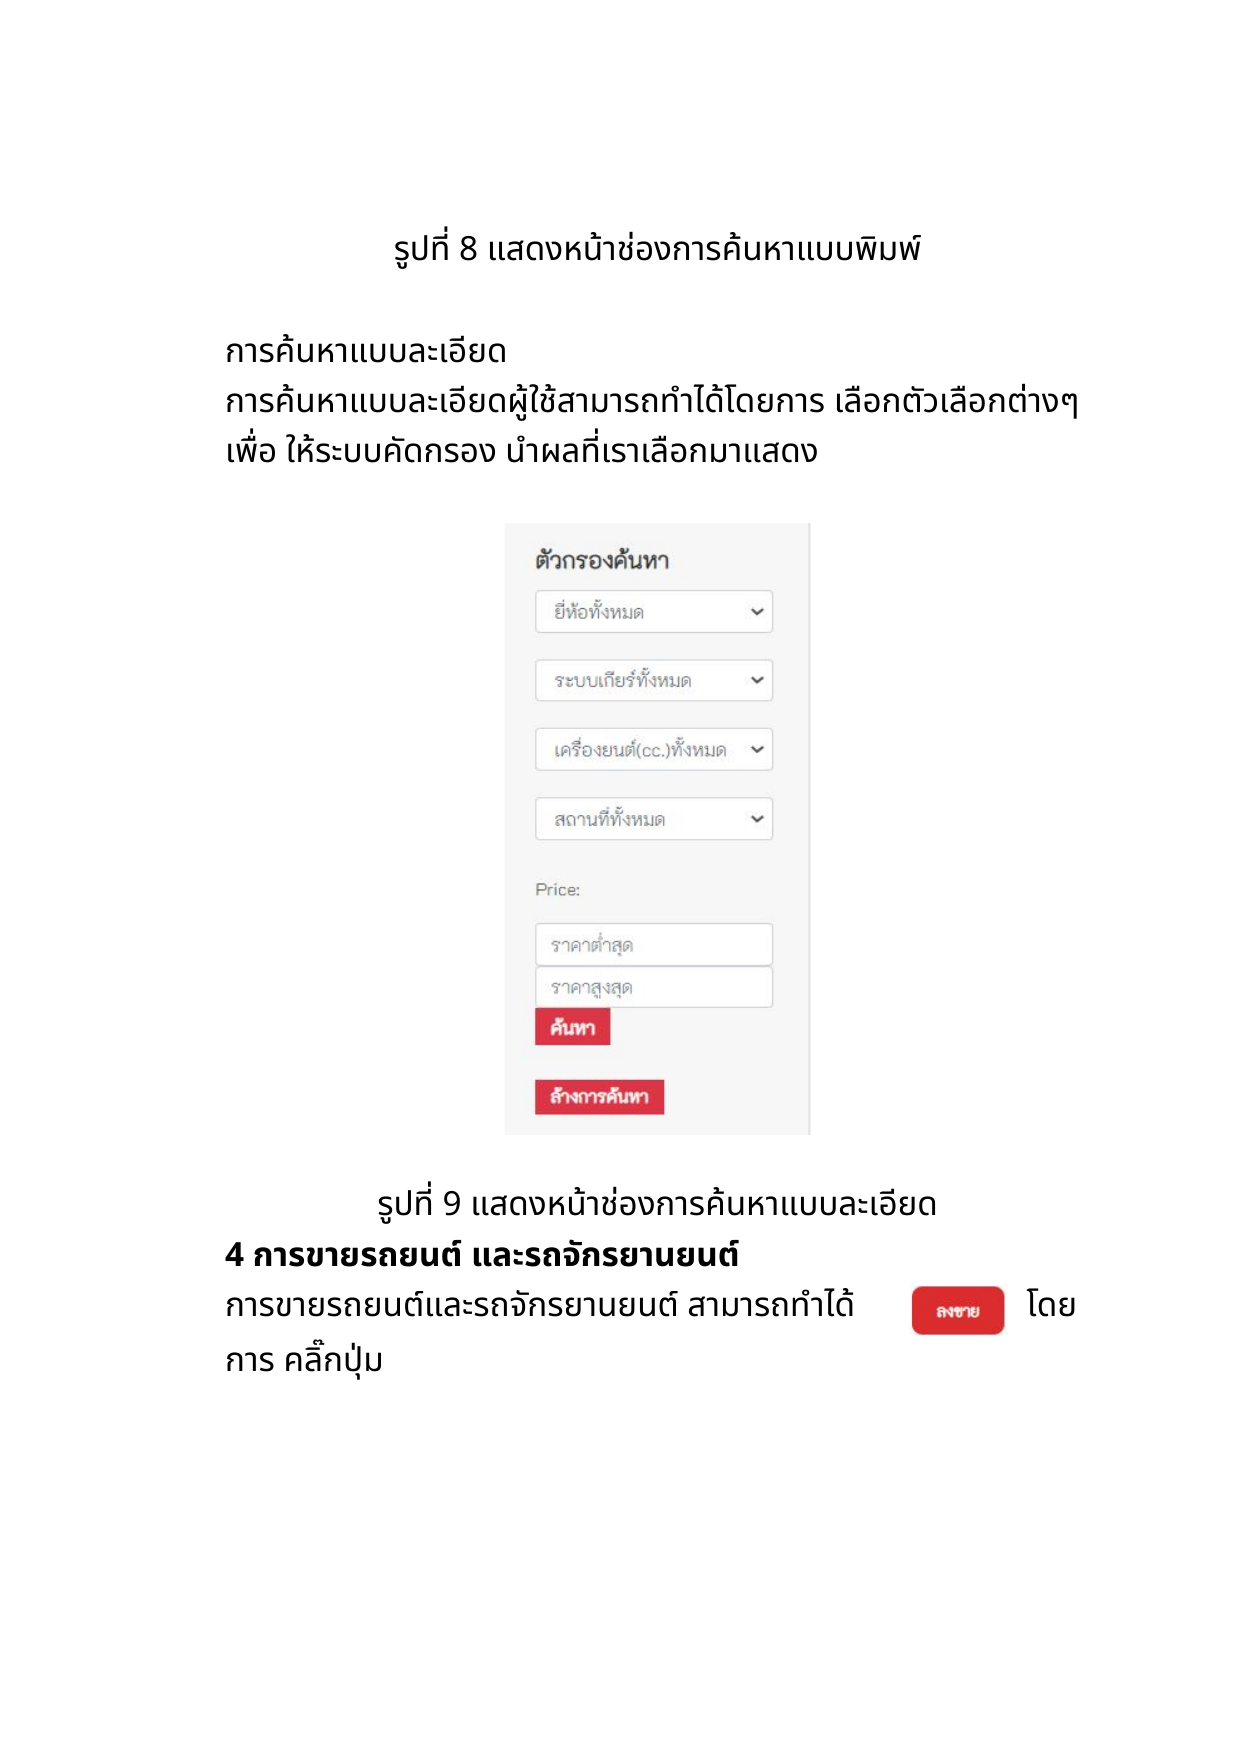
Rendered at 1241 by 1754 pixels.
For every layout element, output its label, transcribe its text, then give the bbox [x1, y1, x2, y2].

picture [907, 1285, 1012, 1339]
picture [504, 523, 811, 1135]
text การค้นหาแบบละเอียดผู้ใช้สามารถทำได้โดยการ เลือกตัวเลือกต่างๆเพื่อ ให้ระบบคัดกรอง นำผลที่เราเลือกมาแสดง [225, 377, 1090, 478]
text รูปที่ 8 แสดงหน้าช่องการค้นหาแบบพิมพ์ [225, 225, 1090, 276]
text 4 การขายรถยนต์ และรถจักรยานยนต์ [225, 1231, 1090, 1281]
text การขายรถยนต์และรถจักรยานยนต์ สามารถทำได้โดยการ คลิ๊กปุ่ม [225, 1281, 1090, 1388]
text การค้นหาแบบละเอียด [225, 327, 1090, 377]
text รูปที่ 9 แสดงหน้าช่องการค้นหาแบบละเอียด [225, 1180, 1090, 1231]
